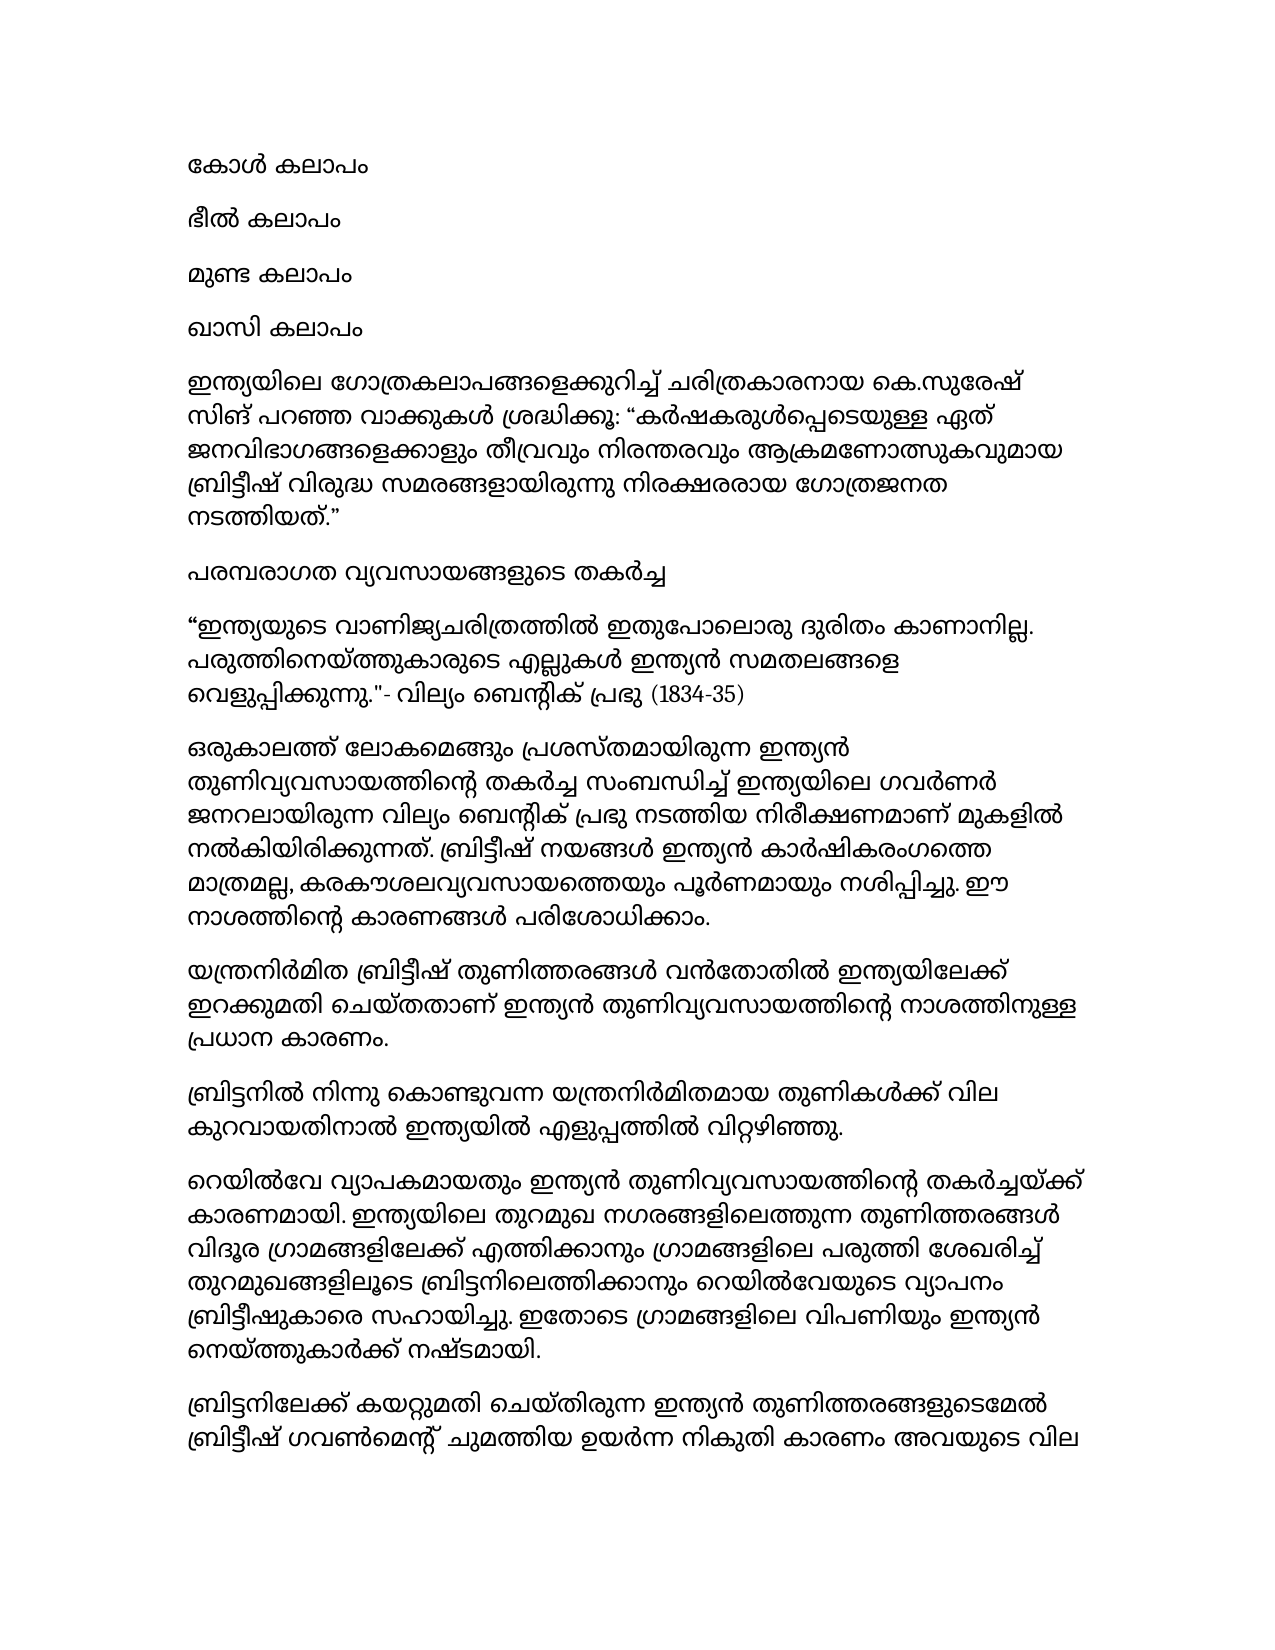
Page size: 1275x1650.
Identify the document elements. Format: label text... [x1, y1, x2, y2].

text ബ്രിട്ടനിൽ നിന്നു കൊണ്ടുവന്ന യന്ത്രനിർമിതമായ തുണികൾക്ക് വില കുറവായതിനാൽ ഇന്ത്യയിൽ എളുപ്പത്തിൽ വിറ്റഴിഞ്ഞു. [187, 1078, 1087, 1141]
text യന്ത്രനിർമിത ബ്രിട്ടീഷ് തുണിത്തരങ്ങൾ വൻതോതിൽ ഇന്ത്യയിലേക്ക് ഇറക്കുമതി ചെയ്തതാണ് ഇന്ത്യൻ തുണിവ്യവസായത്തിന്റെ നാശത്തിനുള്ള പ്രധാന കാരണം. [187, 956, 1087, 1053]
text മുണ്ട കലാപം [187, 259, 1087, 288]
text ഇന്ത്യയിലെ ഗോത്രകലാപങ്ങളെക്കുറിച്ച് ചരിത്രകാരനായ കെ.സുരേഷ് സിങ് പറഞ്ഞ വാക്കുകൾ ശ്രദ്ധിക്കൂ: “കർഷകരുൾപ്പെടെയുള്ള ഏത് ജനവിഭാഗങ്ങളെക്കാളും തീവ്രവും നിരന്തരവും ആക്രമണോത്സുകവുമായ ബ്രിട്ടീഷ് വിരുദ്ധ സമരങ്ങളായിരുന്നു നിരക്ഷരരായ ഗോത്രജനത നടത്തിയത്.” [187, 367, 1087, 532]
text ഖാസി കലാപം [187, 313, 1087, 342]
text ഒരുകാലത്ത് ലോകമെങ്ങും പ്രശസ്തമായിരുന്ന ഇന്ത്യൻ തുണിവ്യവസായത്തിന്റെ തകർച്ച സംബന്ധിച്ച് ഇന്ത്യയിലെ ഗവർണർ ജനറലായിരുന്ന വില്യം ബെന്റിക് പ്രഭു നടത്തിയ നിരീക്ഷണമാണ് മുകളിൽ നൽകിയിരിക്കുന്നത്. ബ്രിട്ടീഷ് നയങ്ങൾ ഇന്ത്യൻ കാർഷികരംഗത്തെ മാത്രമല്ല, കരകൗശലവ്യവസായത്തെയും പൂർണമായും നശിപ്പിച്ചു. ഈ നാശത്തിന്റെ കാരണങ്ങൾ പരിശോധിക്കാം. [187, 733, 1087, 931]
text പരമ്പരാഗത വ്യവസായങ്ങളുടെ തകർച്ച [187, 557, 1087, 586]
text റെയിൽവേ വ്യാപകമായതും ഇന്ത്യൻ തുണിവ്യവസായത്തിന്റെ തകർച്ചയ്ക്ക് കാരണമായി. ഇന്ത്യയിലെ തുറമുഖ നഗരങ്ങളിലെത്തുന്ന തുണിത്തരങ്ങൾ വിദൂര ഗ്രാമങ്ങളിലേക്ക് എത്തിക്കാനും ഗ്രാമങ്ങളിലെ പരുത്തി ശേഖരിച്ച് തുറമുഖങ്ങളിലൂടെ ബ്രിട്ടനിലെത്തിക്കാനും റെയിൽവേയുടെ വ്യാപനം ബ്രിട്ടീഷുകാരെ സഹായിച്ചു. ഇതോടെ ഗ്രാമങ്ങളിലെ വിപണിയും ഇന്ത്യൻ നെയ്ത്തുകാർക്ക് നഷ്ടമായി. [187, 1166, 1087, 1364]
text കോൾ കലാപം [187, 150, 1087, 179]
text ഭീൽ കലാപം [187, 204, 1087, 233]
text “ഇന്ത്യയുടെ വാണിജ്യചരിത്രത്തിൽ ഇതുപോലൊരു ദുരിതം കാണാനില്ല. പരുത്തിനെയ്ത്തുകാരുടെ എല്ലുകൾ ഇന്ത്യൻ സമതലങ്ങളെ വെളുപ്പിക്കുന്നു."- വില്യം ബെന്റിക് പ്രഭു (1834-35) [187, 611, 1087, 708]
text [187, 1389, 1087, 1452]
